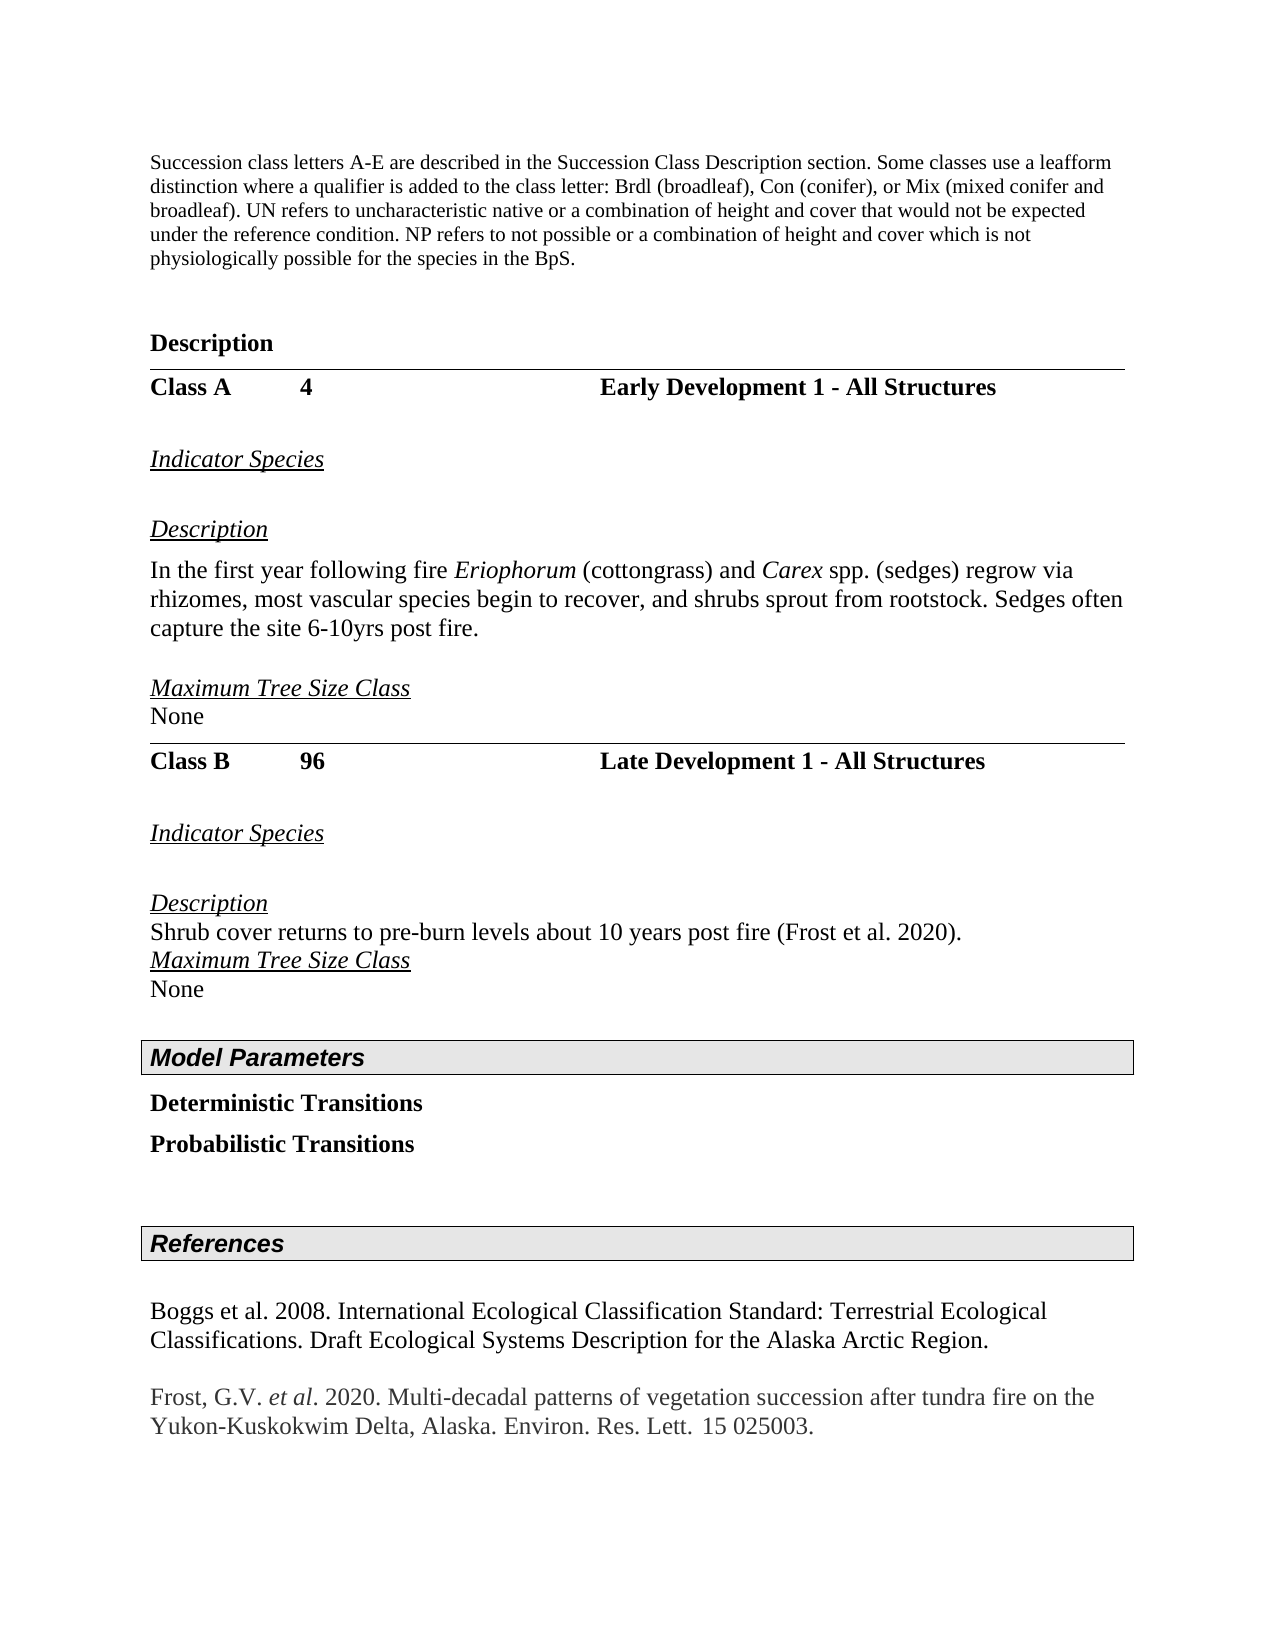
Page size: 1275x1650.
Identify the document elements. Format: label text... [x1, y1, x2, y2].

text Boggs et al. 2008. International Ecological Classification Standard: Terrestrial Ecological Classifications. Draft Ecological Systems Description for the Alaska Arctic Region. [150, 1296, 1125, 1354]
text Maximum Tree Size ClassNone [150, 673, 1125, 730]
text Frost, G.V. et al. 2020. Multi-decadal patterns of vegetation succession after tundra fire on the Yukon-Kuskokwim Delta, Alaska. Environ. Res. Lett. 15 025003. [150, 1382, 1125, 1440]
text Deterministic Transitions [150, 1088, 1125, 1117]
text Indicator Species [150, 444, 1125, 473]
text Probabilistic Transitions [150, 1129, 1125, 1158]
text Model Parameters [142, 1041, 1133, 1074]
text Succession class letters A-E are described in the Succession Class Description section. Some classes use a leafform distinction where a qualifier is added to the class letter: Brdl (broadleaf), Con (conifer), or Mix (mixed conifer and broadleaf). UN refers to uncharacteristic native or a combination of height and cover that would not be expected under the reference condition. NP refers to not possible or a combination of height and cover which is not physiologically possible for the species in the BpS. [150, 150, 1125, 270]
text References [142, 1227, 1133, 1260]
text Indicator Species [150, 818, 1125, 847]
text Class A 4 Early Development 1 - All Structures [150, 370, 1125, 401]
text Description [150, 888, 1125, 917]
text Shrub cover returns to pre-burn levels about 10 years post fire (Frost et al. 2020). [150, 917, 1125, 945]
text Description [150, 514, 1125, 543]
text Description [150, 328, 1125, 357]
text Class B 96 Late Development 1 - All Structures [150, 744, 1125, 774]
text Maximum Tree Size ClassNone [150, 945, 1125, 1003]
text In the first year following fire Eriophorum (cottongrass) and Carex spp. (sedges) regrow via rhizomes, most vascular species begin to recover, and shrubs sprout from rootstock. Sedges often capture the site 6-10yrs post fire. [150, 556, 1125, 642]
